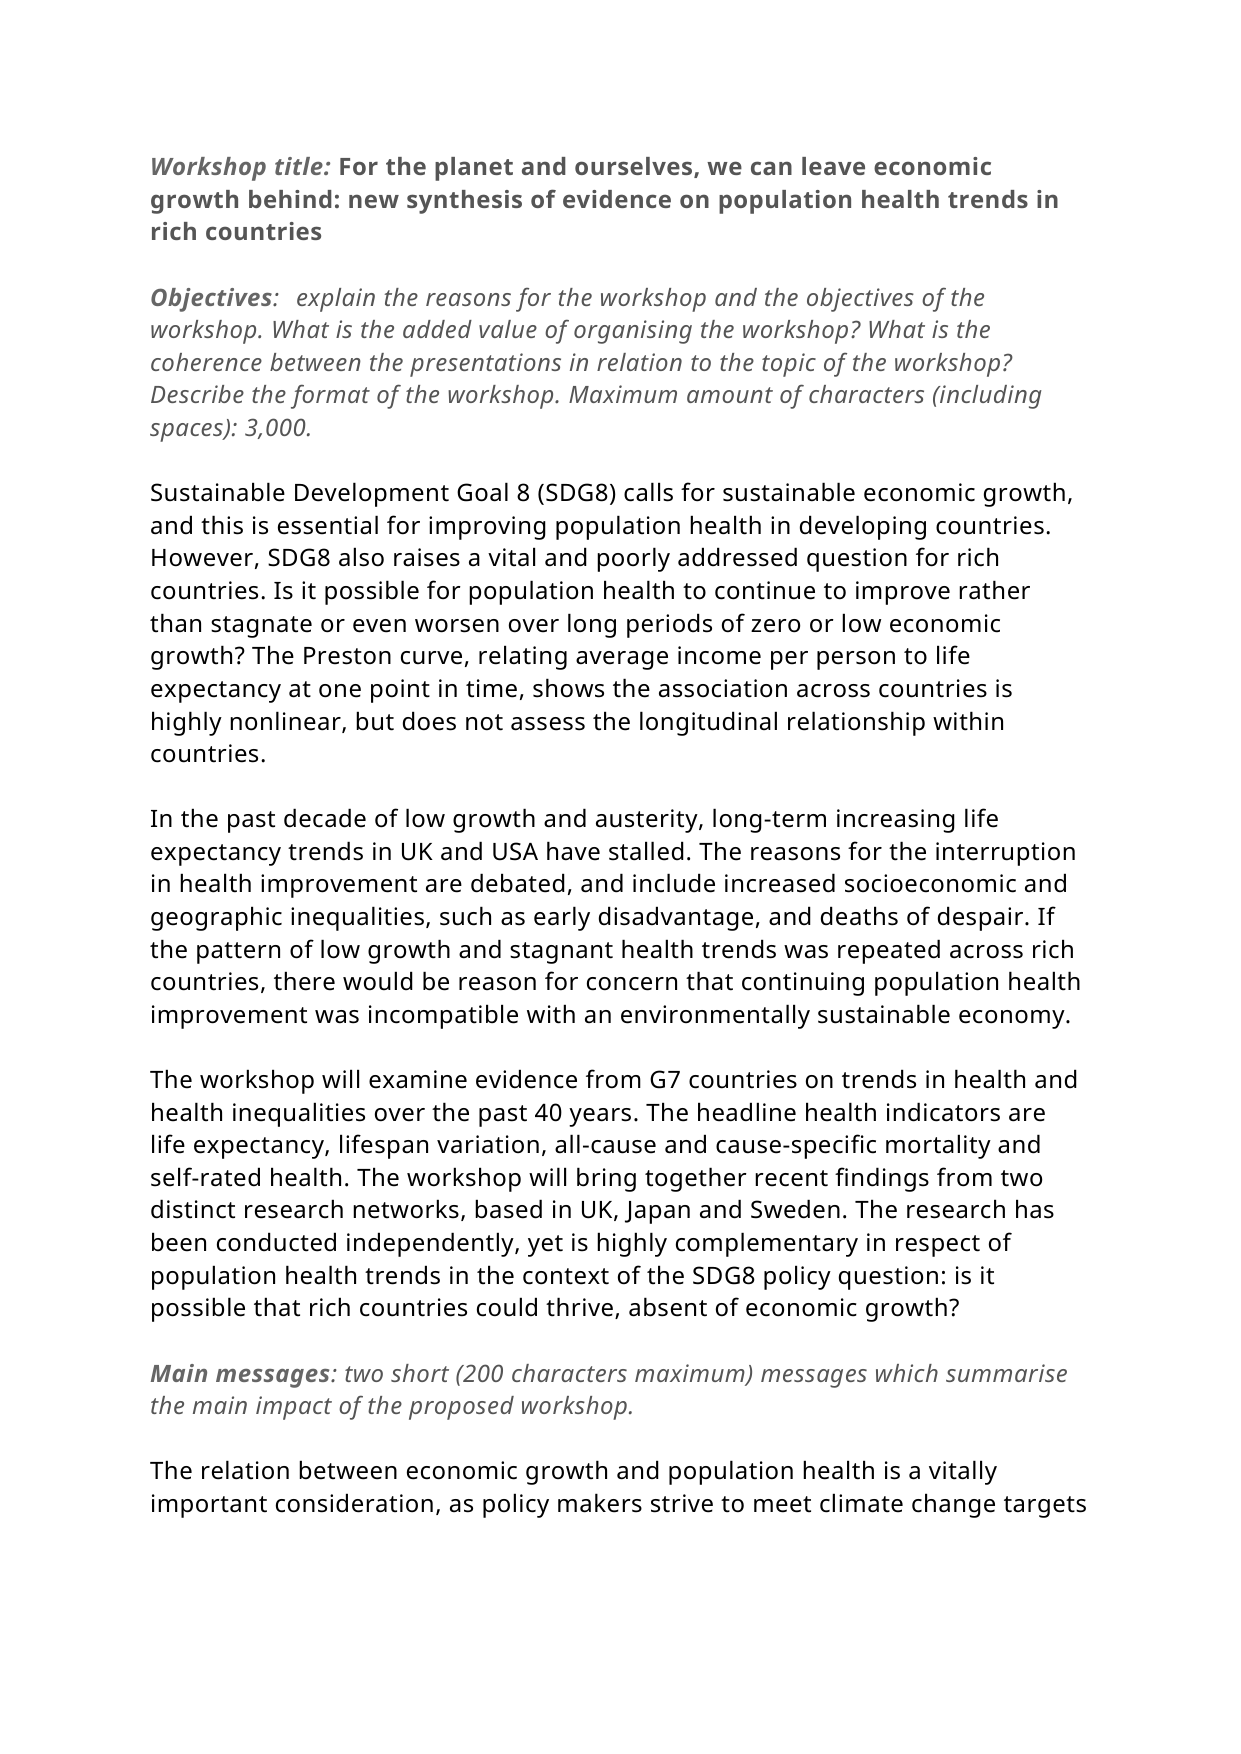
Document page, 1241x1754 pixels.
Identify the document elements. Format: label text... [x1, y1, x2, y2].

text In the past decade of low growth and austerity, long-term increasing life expectancy trends in UK and USA have stalled. The reasons for the interruption in health improvement are debated, and include increased socioeconomic and geographic inequalities, such as early disadvantage, and deaths of despair. If the pattern of low growth and stagnant health trends was repeated across rich countries, there would be reason for concern that continuing population health improvement was incompatible with an environmentally sustainable economy. [150, 802, 1090, 1030]
text The workshop will examine evidence from G7 countries on trends in health and health inequalities over the past 40 years. The headline health indicators are life expectancy, lifespan variation, all-cause and cause-specific mortality and self-rated health. The workshop will bring together recent findings from two distinct research networks, based in UK, Japan and Sweden. The research has been conducted independently, yet is highly complementary in respect of population health trends in the context of the SDG8 policy question: is it possible that rich countries could thrive, absent of economic growth? [150, 1063, 1090, 1324]
text Sustainable Development Goal 8 (SDG8) calls for sustainable economic growth, and this is essential for improving population health in developing countries. However, SDG8 also raises a vital and poorly addressed question for rich countries. Is it possible for population health to continue to improve rather than stagnate or even worsen over long periods of zero or low economic growth? The Preston curve, relating average income per person to life expectancy at one point in time, shows the association across countries is highly nonlinear, but does not assess the longitudinal relationship within countries. [150, 476, 1090, 769]
text Objectives: explain the reasons for the workshop and the objectives of the workshop. What is the added value of organising the workshop? What is the coherence between the presentations in relation to the topic of the workshop? Describe the format of the workshop. Maximum amount of characters (including spaces): 3,000. [150, 280, 1090, 443]
text Workshop title: For the planet and ourselves, we can leave economic growth behind: new synthesis of evidence on population health trends in rich countries [323, 150, 1090, 248]
text The relation between economic growth and population health is a vitally important consideration, as policy makers strive to meet climate change targets [150, 1454, 1090, 1519]
text Main messages: two short (200 characters maximum) messages which summarise the main impact of the proposed workshop. [150, 1356, 1090, 1422]
